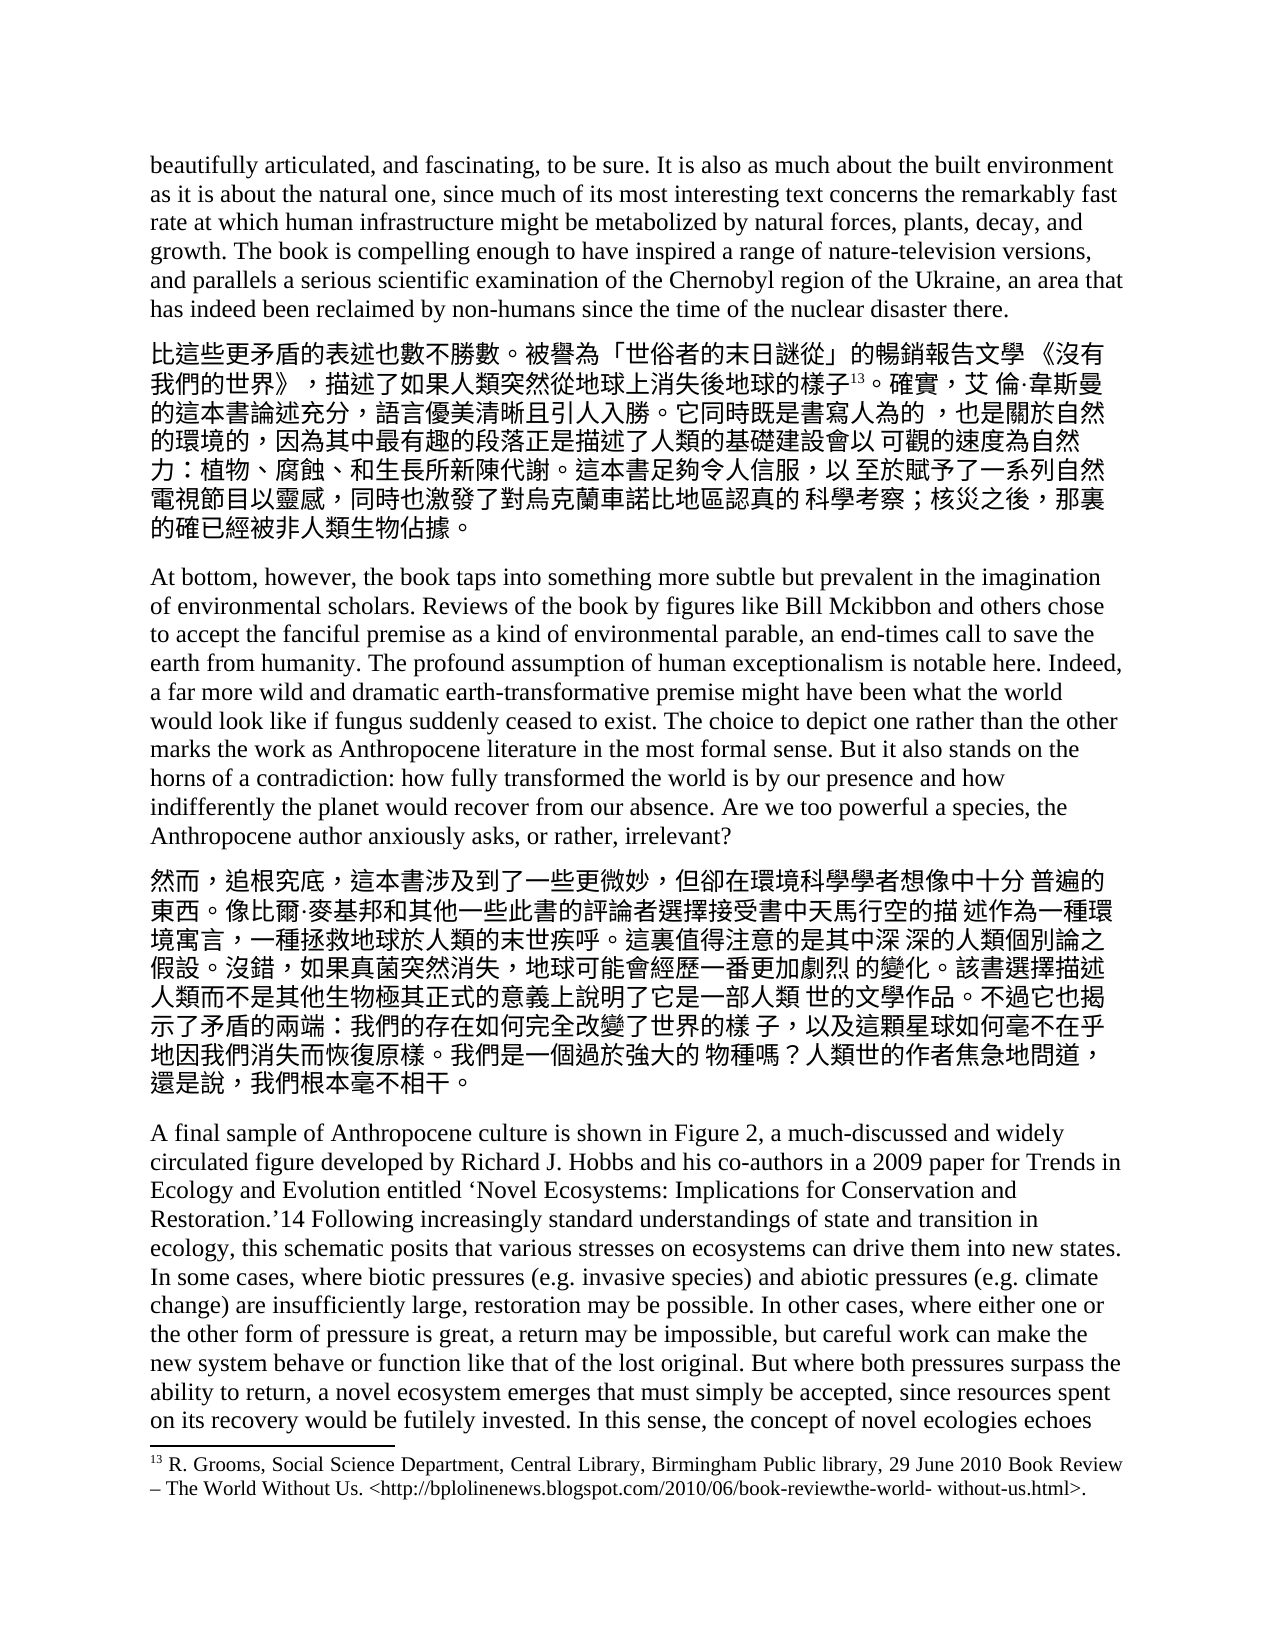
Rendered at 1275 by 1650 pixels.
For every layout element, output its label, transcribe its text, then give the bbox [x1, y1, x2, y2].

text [150, 150, 1125, 322]
text At bottom, however, the book taps into something more subtle but prevalent in the imagination of environmental scholars. Reviews of the book by figures like Bill Mckibbon and others chose to accept the fanciful premise as a kind of environmental parable, an end-times call to save the earth from humanity. The profound assumption of human exceptionalism is notable here. Indeed, a far more wild and dramatic earth-transformative premise might have been what the world would look like if fungus suddenly ceased to exist. The choice to depict one rather than the other marks the work as Anthropocene literature in the most formal sense. But it also stands on the horns of a contradiction: how fully transformed the world is by our presence and how indifferently the planet would recover from our absence. Are we too powerful a species, the Anthropocene author anxiously asks, or rather, irrelevant? [150, 562, 1125, 849]
text 然而，追根究底，這本書涉及到了一些更微妙，但卻在環境科學學者想像中十分 普遍的東西。像比爾·麥基邦和其他一些此書的評論者選擇接受書中天馬行空的描 述作為一種環境寓言，一種拯救地球於人類的末世疾呼。這裏值得注意的是其中深 深的人類個別論之假設。沒錯，如果真菌突然消失，地球可能會經歷一番更加劇烈 的變化。該書選擇描述人類而不是其他生物極其正式的意義上說明了它是一部人類 世的文學作品。不過它也揭示了矛盾的兩端：我們的存在如何完全改變了世界的樣 子，以及這顆星球如何毫不在乎地因我們消失而恢復原樣。我們是一個過於強大的 物種嗎？人類世的作者焦急地問道，還是說，我們根本毫不相干。 [150, 868, 1125, 1099]
text 比這些更矛盾的表述也數不勝數。被譽為「世俗者的末日謎從」的暢銷報告文學 《沒有我們的世界》，描述了如果人類突然從地球上消失後地球的樣子。確實，艾 倫·韋斯曼的這本書論述充分，語言優美清晰且引人入勝。它同時既是書寫人為的 ，也是關於自然的環境的，因為其中最有趣的段落正是描述了人類的基礎建設會以 可觀的速度為自然力：植物、腐蝕、和生長所新陳代謝。這本書足夠令人信服，以 至於賦予了一系列自然電視節目以靈感，同時也激發了對烏克蘭車諾比地區認真的 科學考察；核災之後，那裏的確已經被非人類生物佔據。 [150, 341, 1125, 543]
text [150, 1118, 1125, 1434]
